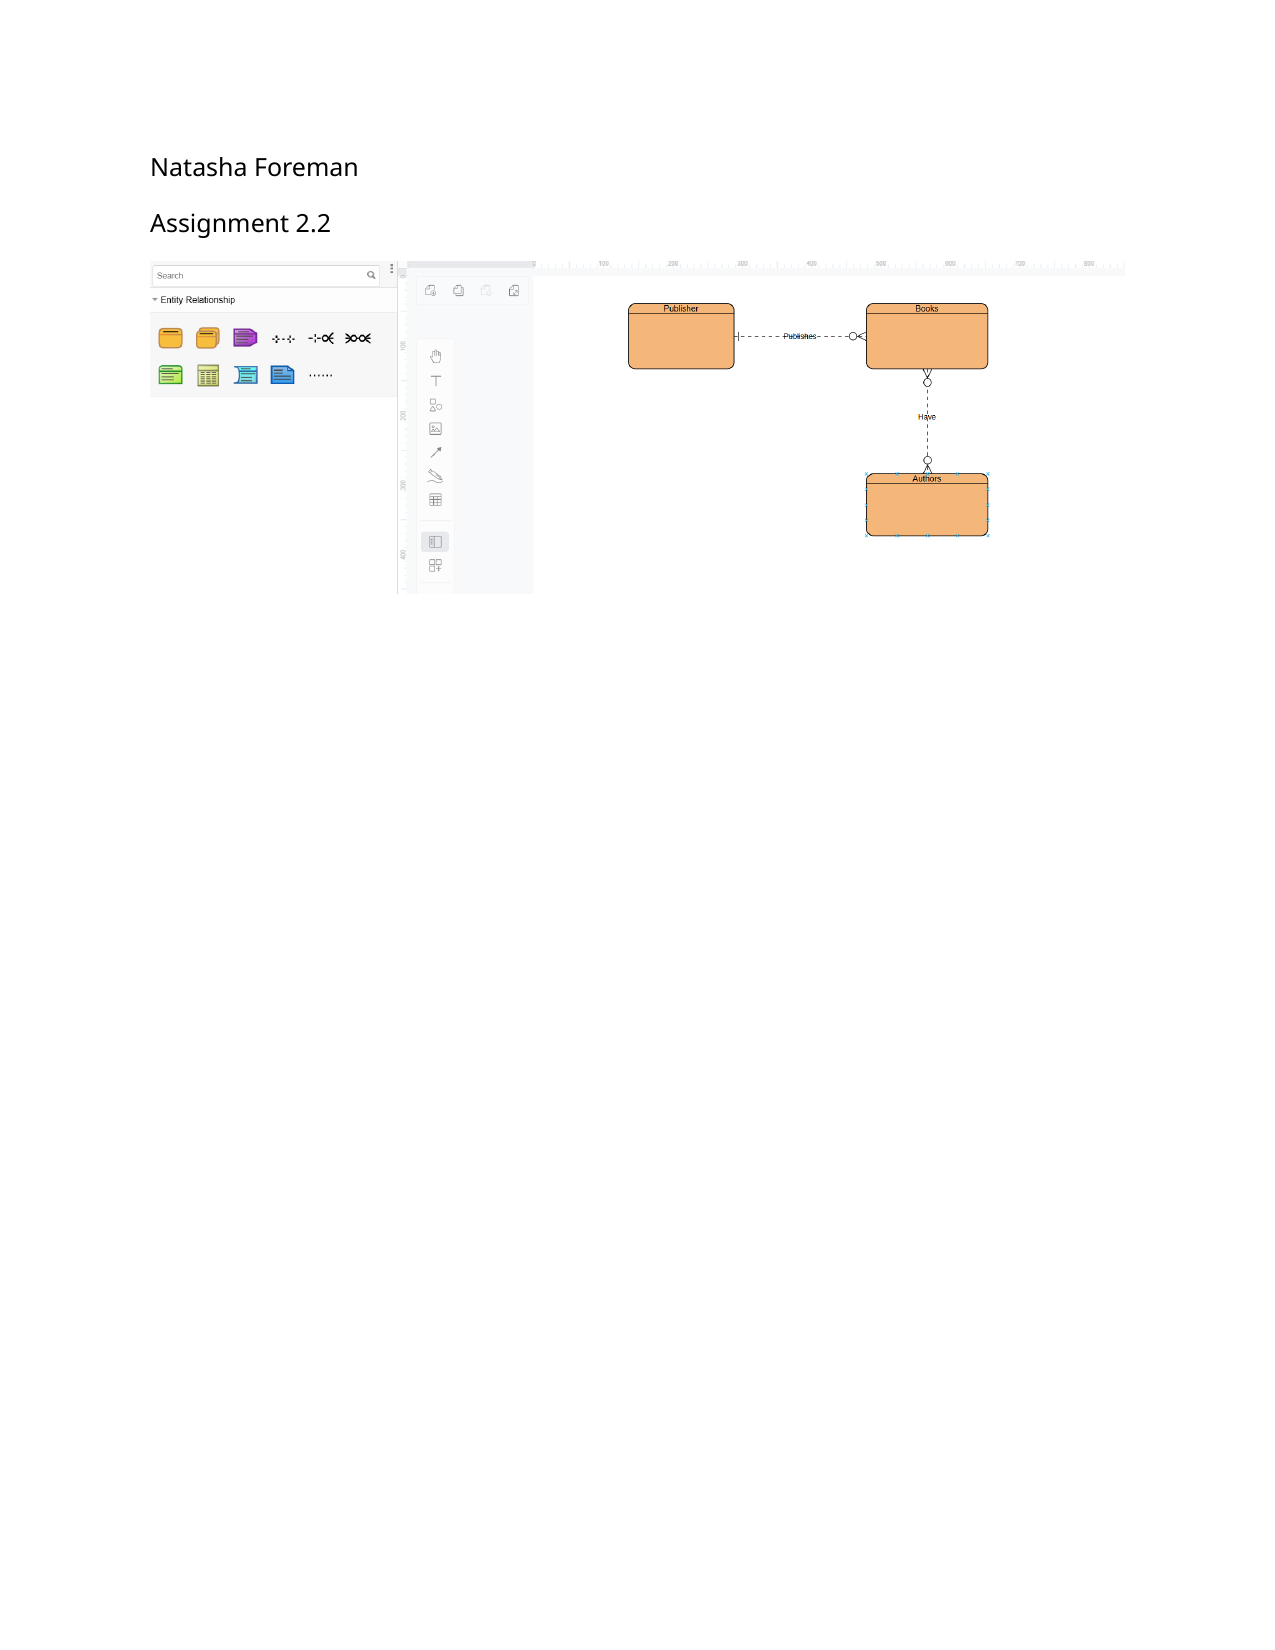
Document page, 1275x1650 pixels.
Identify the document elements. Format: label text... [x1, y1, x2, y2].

picture [150, 261, 1125, 594]
text Natasha Foreman [150, 150, 1125, 184]
text Assignment 2.2 [150, 206, 1125, 240]
